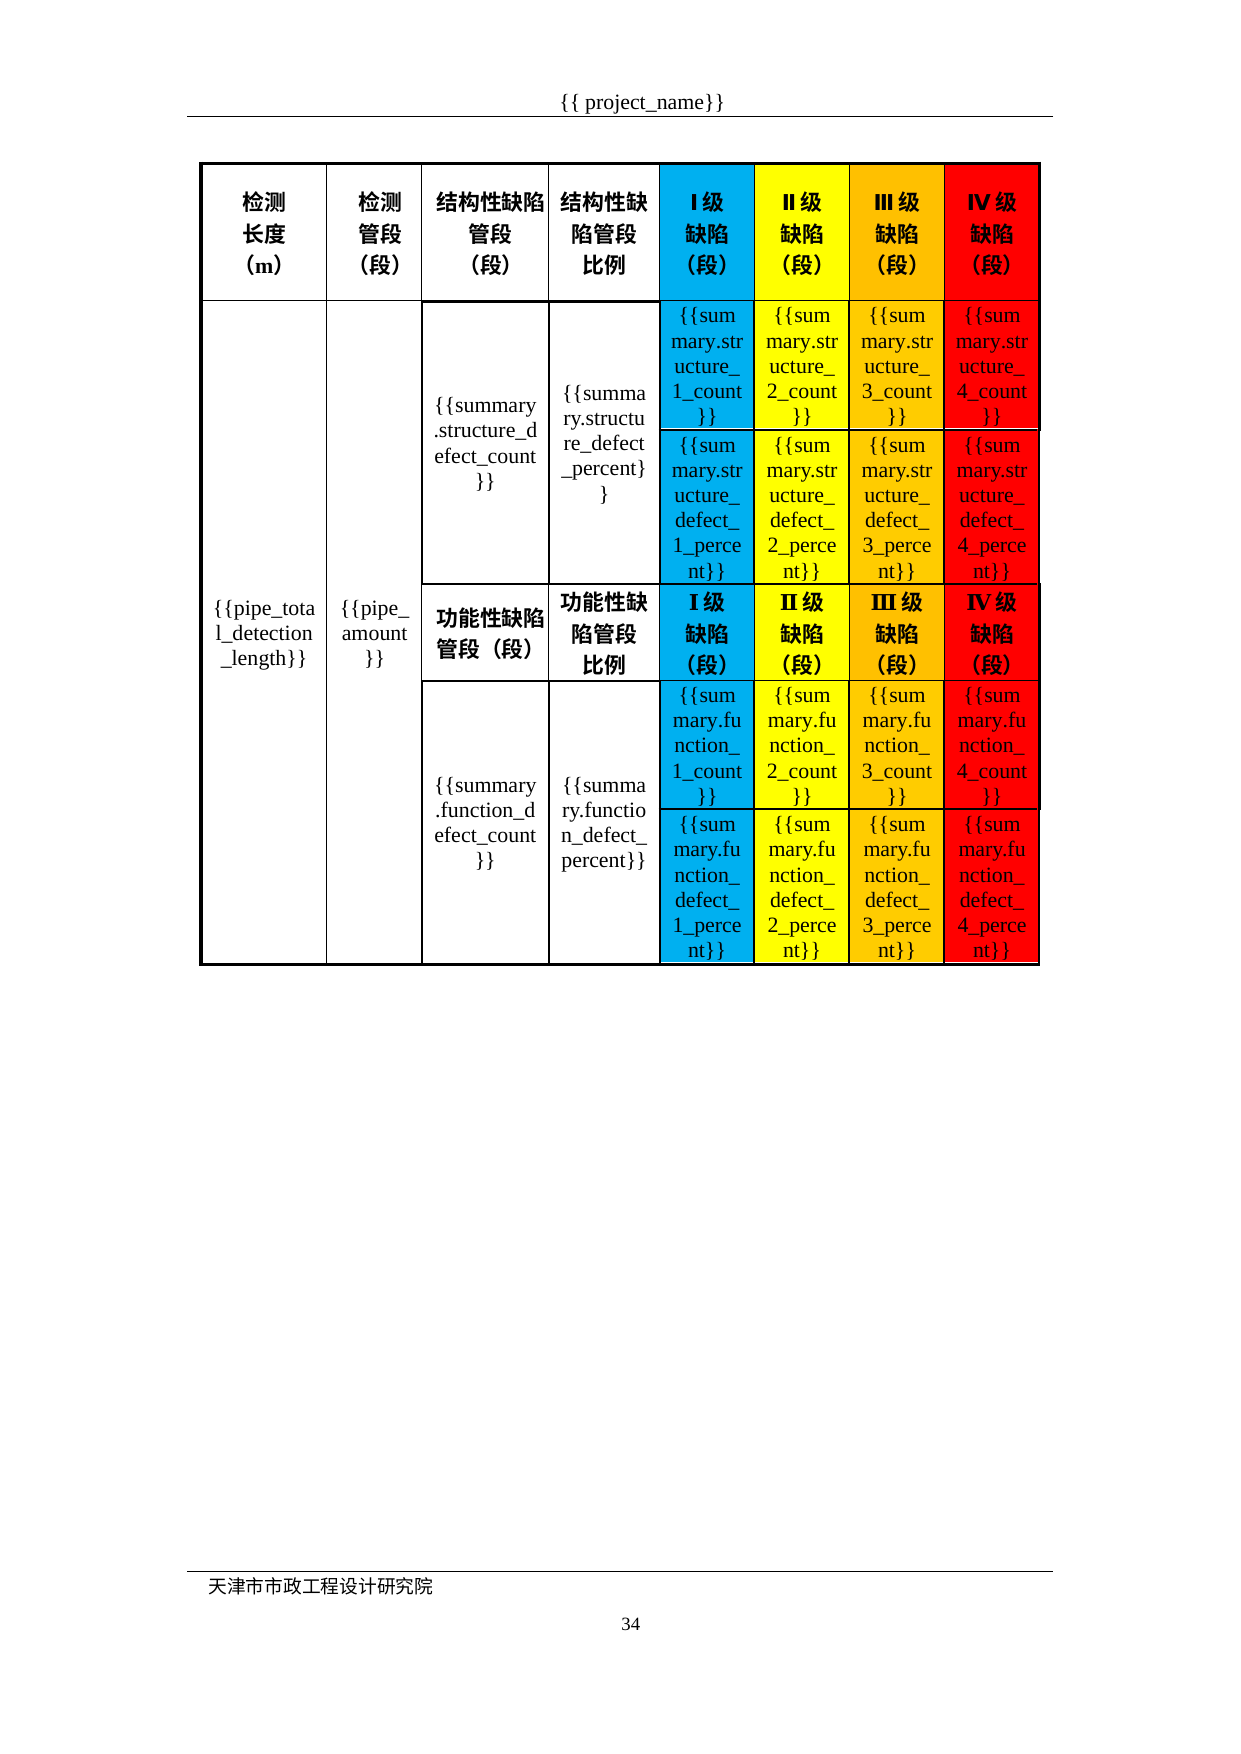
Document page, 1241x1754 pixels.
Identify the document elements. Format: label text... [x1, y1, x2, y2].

table_cell {{summary.function_4_count}} [945, 681, 1038, 808]
table_cell {{summary.structure_defect_3_percent}} [850, 431, 943, 583]
table_cell {{summary.function_2_count}} [755, 681, 848, 808]
table_cell 功能性缺陷管段 比例 [549, 585, 659, 680]
table_cell {{summary.function_defect_2_percent}} [755, 810, 848, 962]
table_cell Ⅰ级 缺陷 （段） [660, 585, 754, 680]
table_cell {{summary.structure_2_count}} [755, 301, 848, 428]
table_cell {{pipe_amount}} [327, 301, 421, 962]
table_header Ⅳ级 缺陷 （段） [945, 165, 1038, 300]
table_cell {{summary.function_defect_3_percent}} [850, 810, 943, 962]
table_cell {{summary.structure_defect_4_percent}} [945, 429, 1038, 583]
table_cell {{summary.function_defect_1_percent}} [661, 810, 753, 962]
table_cell 功能性缺陷管段（段） [422, 585, 548, 680]
table_cell {{pipe_total_detection_length}} [203, 301, 326, 962]
table_header Ⅱ级 缺陷 （段） [755, 165, 849, 300]
table_cell Ⅳ级 缺陷 （段） [945, 583, 1038, 680]
table_cell {{summary.structure_defect_2_percent}} [755, 431, 848, 583]
table_header 结构性缺陷管段 比例 [549, 165, 659, 300]
table_cell {{summary.structure_defect_1_percent}} [661, 431, 753, 583]
table_header 结构性缺陷 管段 （段） [422, 165, 548, 300]
table_cell {{summary.structure_3_count}} [850, 301, 943, 428]
table_cell Ⅲ级 缺陷 （段） [850, 585, 944, 680]
table_cell {{summary.structure_defect_percent}} [550, 303, 659, 583]
table_cell {{summary.function_defect_percent}} [550, 682, 659, 962]
table_cell {{summary.structure_1_count}} [661, 301, 753, 428]
table_cell {{summary.structure_defect_count}} [423, 303, 548, 583]
table_cell {{summary.function_3_count}} [850, 681, 943, 808]
table_header Ⅲ级 缺陷 （段） [850, 165, 944, 300]
table_cell {{summary.function_1_count}} [661, 681, 753, 808]
table_header Ⅰ级 缺陷 （段） [660, 165, 754, 300]
table_cell {{summary.structure_4_count}} [945, 301, 1038, 428]
table_cell {{summary.function_defect_4_percent}} [945, 808, 1038, 962]
table_header 检测 长度 （m） [203, 165, 326, 300]
table_header 检测 管段 （段） [327, 165, 421, 300]
table_cell Ⅱ级 缺陷 （段） [755, 585, 849, 680]
table_cell {{summary.function_defect_count}} [423, 682, 548, 962]
